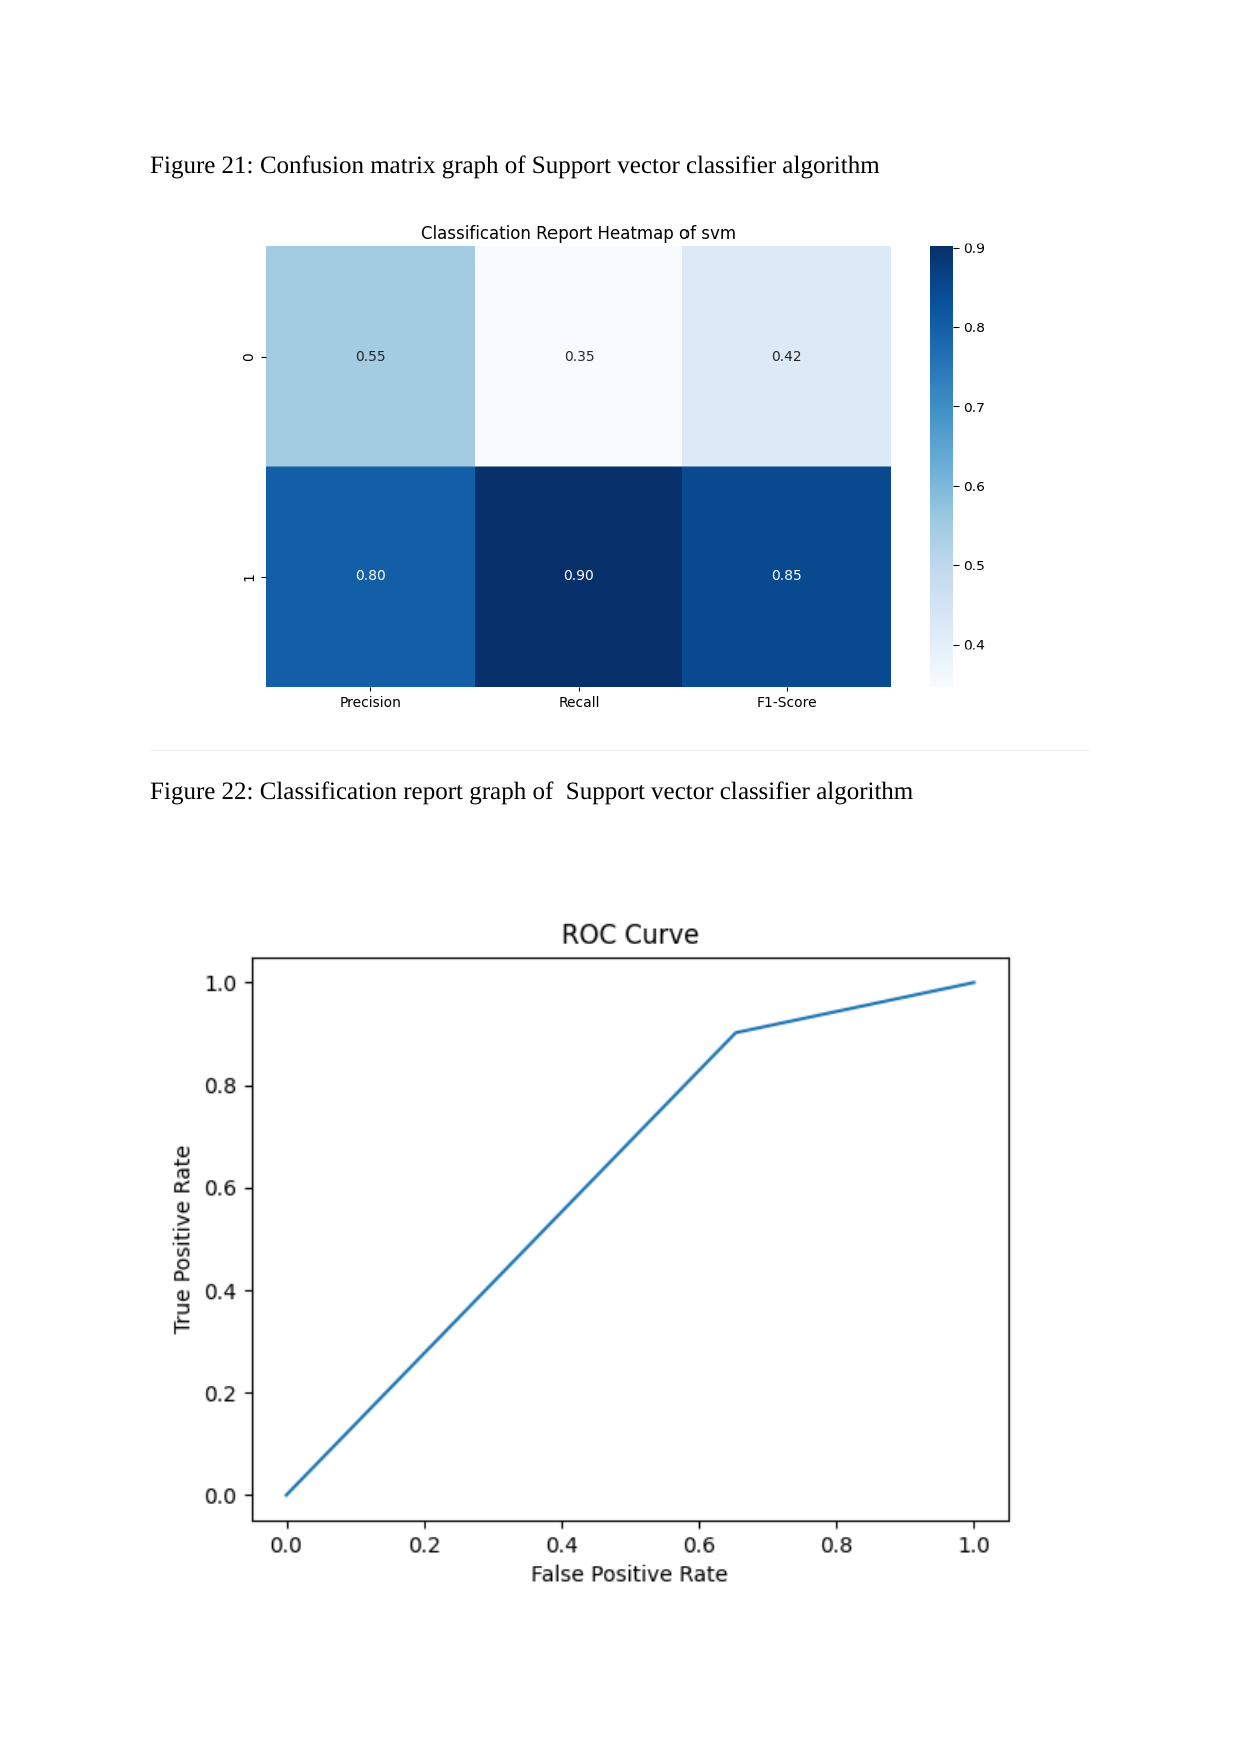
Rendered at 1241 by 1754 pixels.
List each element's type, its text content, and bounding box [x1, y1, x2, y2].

text Figure 21: Confusion matrix graph of Support vector classifier algorithm [150, 150, 1090, 179]
text Figure 22: Classification report graph of Support vector classifier algorithm [150, 776, 1090, 804]
picture [150, 883, 1091, 1597]
picture [150, 203, 1091, 751]
